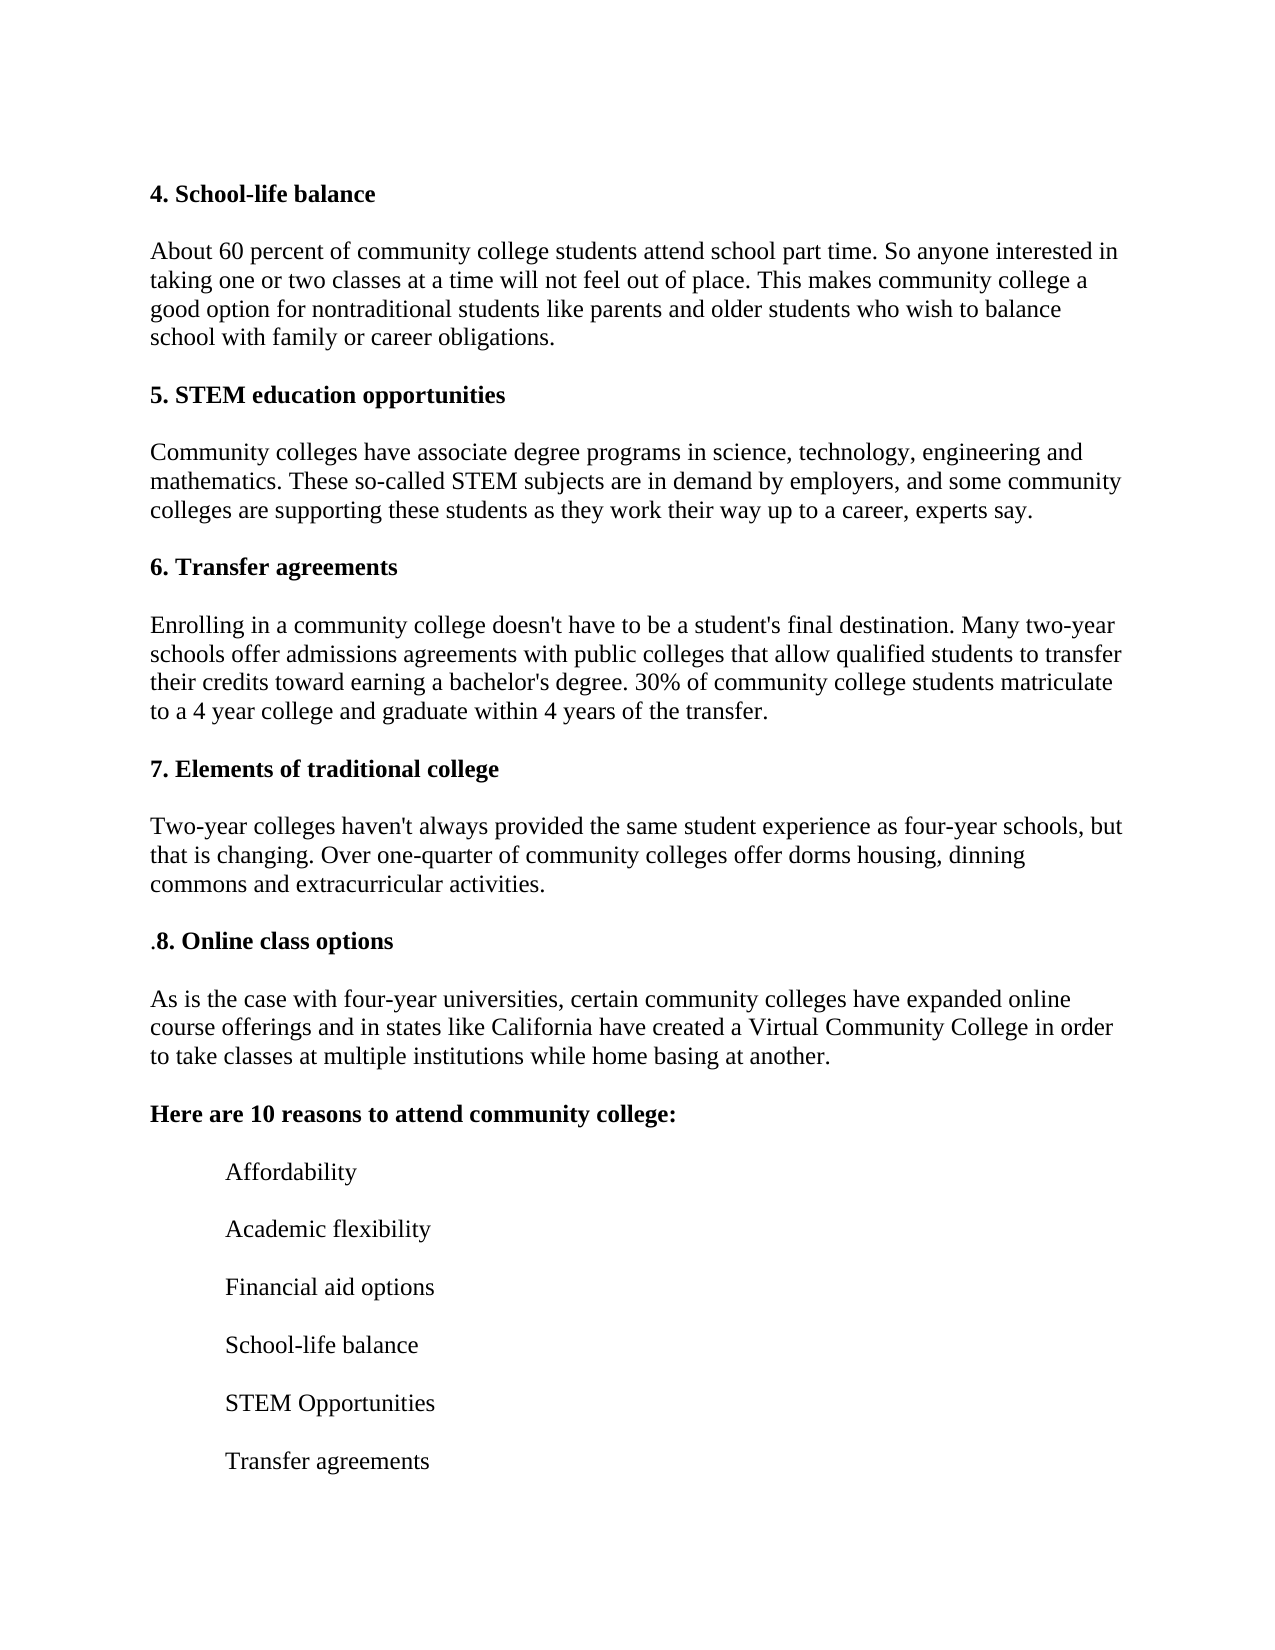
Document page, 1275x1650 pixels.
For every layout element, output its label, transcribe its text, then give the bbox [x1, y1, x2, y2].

list Financial aid options [225, 1272, 1125, 1301]
list School-life balance [225, 1330, 1125, 1359]
text 6. Transfer agreements [150, 552, 1125, 581]
list Academic flexibility [225, 1214, 1125, 1243]
list STEM Opportunities [225, 1388, 1125, 1417]
text 4. School-life balance [150, 179, 1125, 207]
text 5. STEM education opportunities [150, 380, 1125, 409]
list Transfer agreements [225, 1446, 1125, 1475]
text .8. Online class options [150, 926, 1125, 955]
text As is the case with four-year universities, certain community colleges have expanded online course offerings and in states like California have created a Virtual Community College in order to take classes at multiple institutions while home basing at another. [150, 984, 1125, 1070]
list Affordability [225, 1157, 1125, 1185]
text Community colleges have associate degree programs in science, technology, engineering and mathematics. These so-called STEM subjects are in demand by employers, and some community colleges are supporting these students as they work their way up to a career, experts say. [150, 437, 1125, 524]
text Here are 10 reasons to attend community college: [150, 1099, 1125, 1127]
text About 60 percent of community college students attend school part time. So anyone interested in taking one or two classes at a time will not feel out of place. This makes community college a good option for nontraditional students like parents and older students who wish to balance school with family or career obligations. [150, 236, 1125, 351]
text Two-year colleges haven't always provided the same student experience as four-year schools, but that is changing. Over one-quarter of community colleges offer dorms housing, dinning commons and extracurricular activities. [150, 811, 1125, 897]
text 7. Elements of traditional college [150, 754, 1125, 782]
text Enrolling in a community college doesn't have to be a student's final destination. Many two-year schools offer admissions agreements with public colleges that allow qualified students to transfer their credits toward earning a bachelor's degree. 30% of community college students matriculate to a 4 year college and graduate within 4 years of the transfer. [150, 610, 1125, 725]
